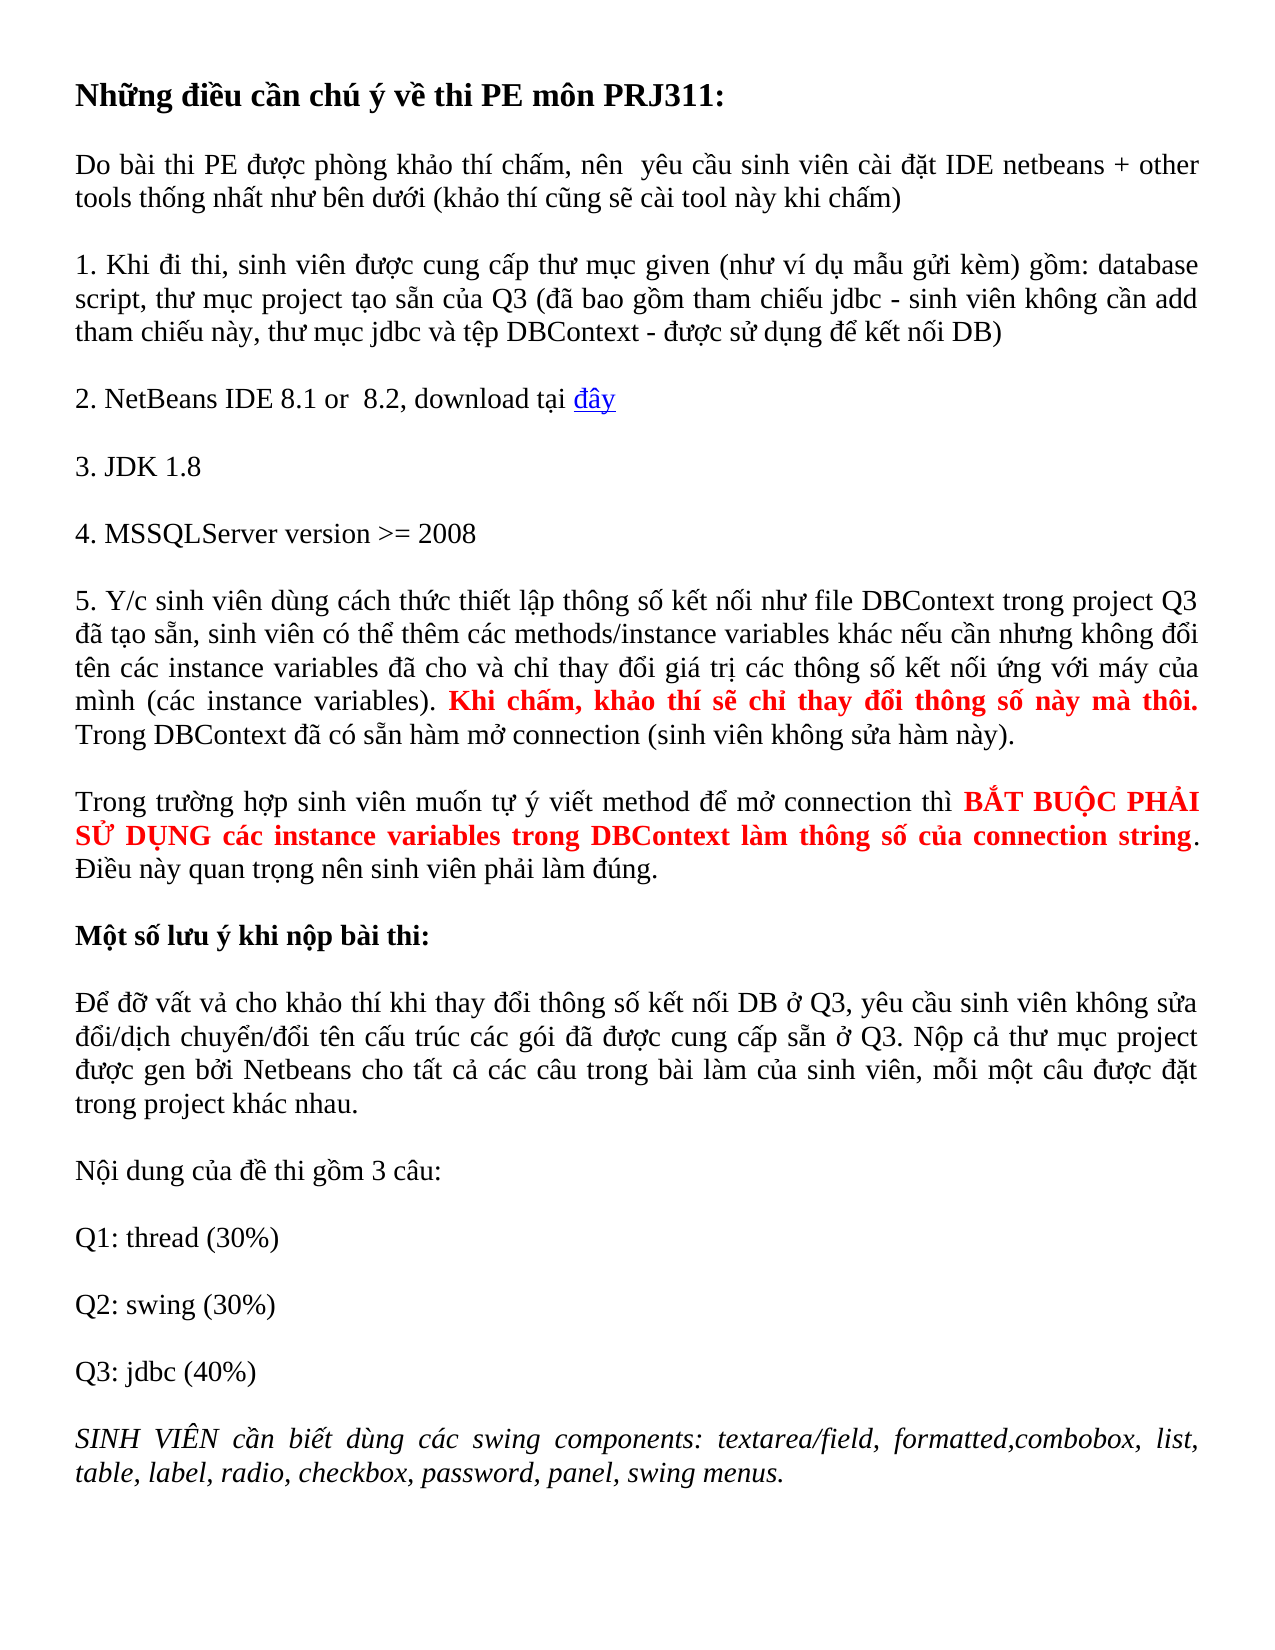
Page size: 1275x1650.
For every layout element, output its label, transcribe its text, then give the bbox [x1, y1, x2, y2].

text Do bài thi PE được phòng khảo thí chấm, nên yêu cầu sinh viên cài đặt IDE netbeans + other tools thống nhất như bên dưới (khảo thí cũng sẽ cài tool này khi chấm) [75, 147, 1200, 214]
text 2. NetBeans IDE 8.1 or 8.2, download tại đây [75, 382, 1200, 415]
text Q1: thread (30%) [75, 1220, 1200, 1254]
text Q3: jdbc (40%) [75, 1354, 1200, 1388]
text 5. Y/c sinh viên dùng cách thức thiết lập thông số kết nối như file DBContext trong project Q3 đã tạo sẵn, sinh viên có thể thêm các methods/instance variables khác nếu cần nhưng không đổi tên các instance variables đã cho và chỉ thay đổi giá trị các thông số kết nối ứng với máy của mình (các instance variables). Khi chấm, khảo thí sẽ chỉ thay đổi thông số này mà thôi. Trong DBContext đã có sẵn hàm mở connection (sinh viên không sửa hàm này). [75, 583, 1200, 751]
text SINH VIÊN cần biết dùng các swing components: textarea/field, formatted,combobox, list, table, label, radio, checkbox, password, panel, swing menus. [75, 1421, 1200, 1488]
text Những điều cần chú ý về thi PE môn PRJ311: [75, 75, 1200, 113]
text 4. MSSQLServer version >= 2008 [75, 516, 1200, 549]
text 3. JDK 1.8 [75, 449, 1200, 482]
text Để đỡ vất vả cho khảo thí khi thay đổi thông số kết nối DB ở Q3, yêu cầu sinh viên không sửa đổi/dịch chuyển/đổi tên cấu trúc các gói đã được cung cấp sẵn ở Q3. Nộp cả thư mục project được gen bởi Netbeans cho tất cả các câu trong bài làm của sinh viên, mỗi một câu được đặt trong project khác nhau. [75, 985, 1200, 1119]
text Một số lưu ý khi nộp bài thi: [75, 918, 1200, 952]
text 1. Khi đi thi, sinh viên được cung cấp thư mục given (như ví dụ mẫu gửi kèm) gồm: database script, thư mục project tạo sẵn của Q3 (đã bao gồm tham chiếu jdbc - sinh viên không cần add tham chiếu này, thư mục jdbc và tệp DBContext - được sử dụng để kết nối DB) [75, 247, 1200, 348]
text Trong trường hợp sinh viên muốn tự ý viết method để mở connection thì BẮT BUỘC PHẢI SỬ DỤNG các instance variables trong DBContext làm thông số của connection string. Điều này quan trọng nên sinh viên phải làm đúng. [75, 784, 1200, 885]
text Q2: swing (30%) [75, 1287, 1200, 1321]
text Nội dung của đề thi gồm 3 câu: [75, 1153, 1200, 1187]
